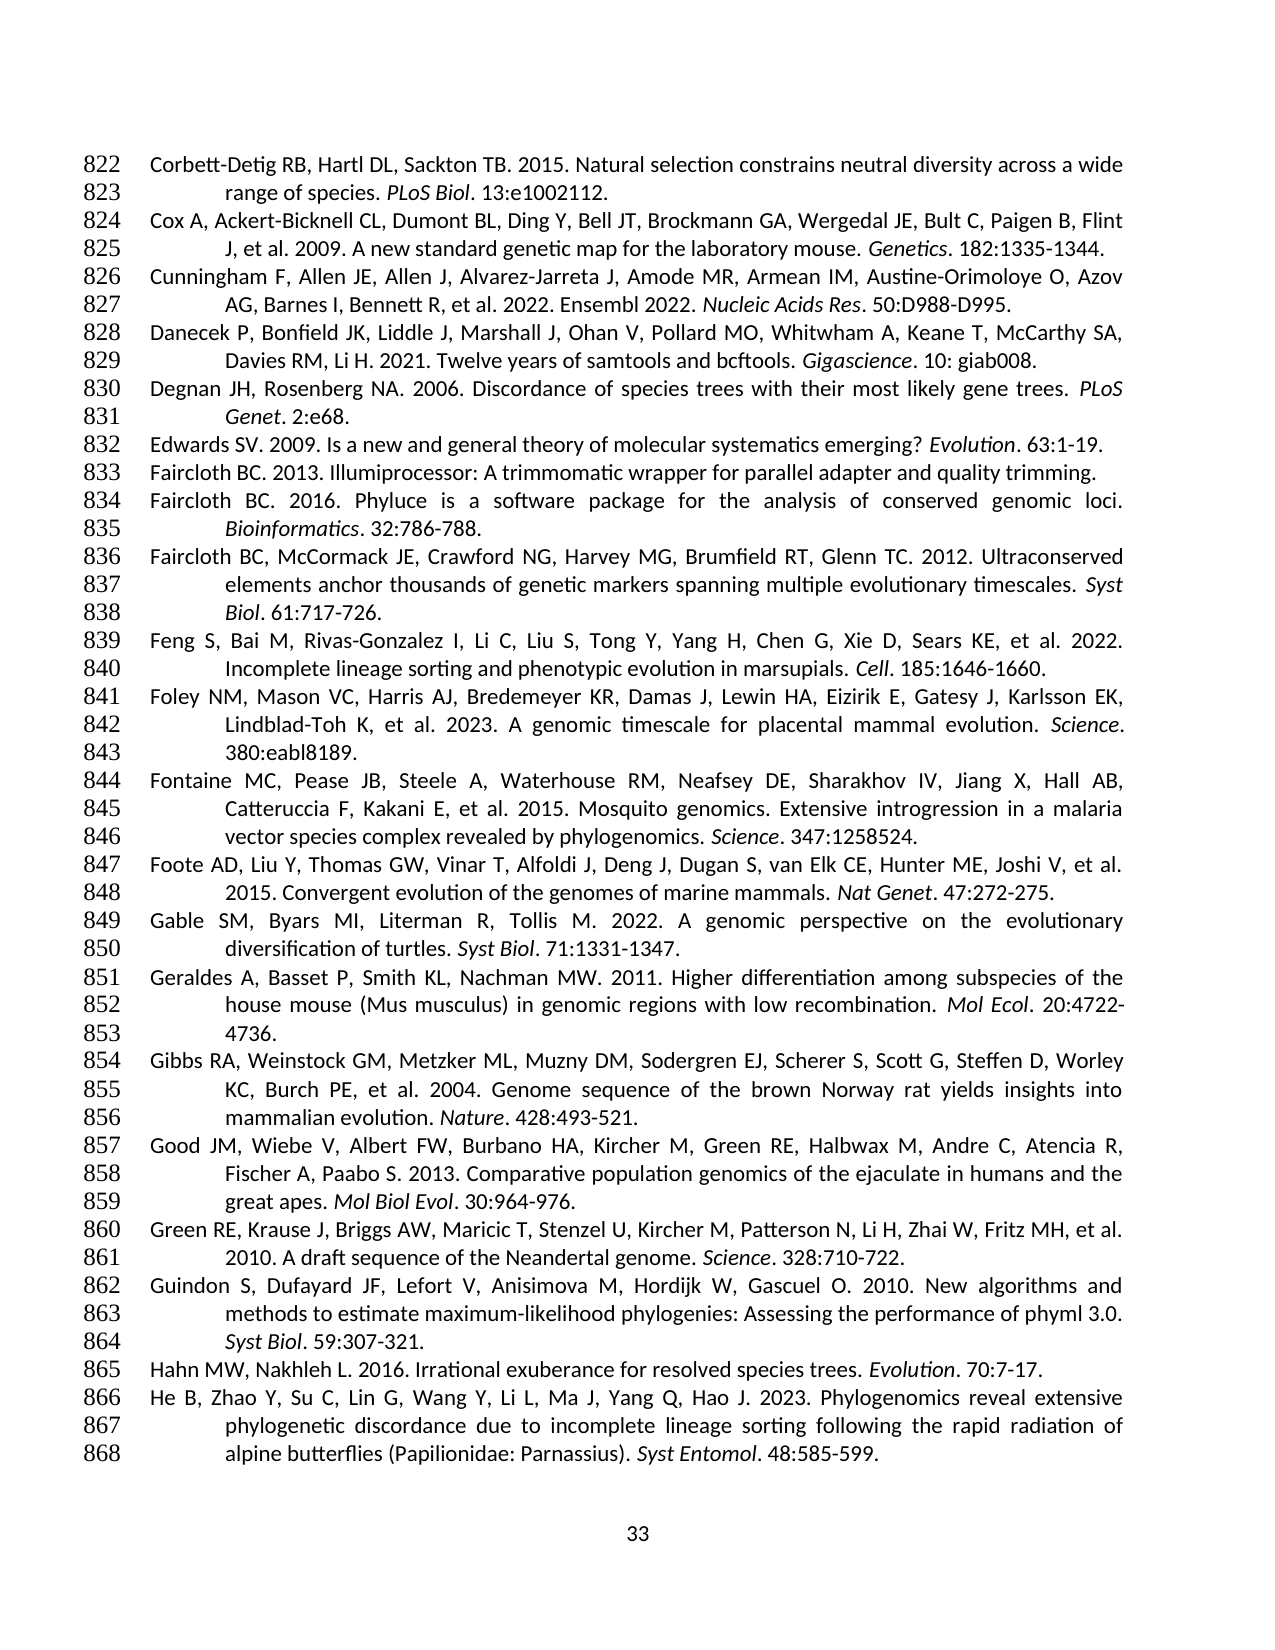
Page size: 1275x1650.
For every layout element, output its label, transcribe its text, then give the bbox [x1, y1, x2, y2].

text Guindon S, Dufayard JF, Lefort V, Anisimova M, Hordijk W, Gascuel O. 2010. New algorithms and methods to estimate maximum-likelihood phylogenies: Assessing the performance of phyml 3.0. Syst Biol. 59:307-321. [150, 1271, 1125, 1355]
text Fontaine MC, Pease JB, Steele A, Waterhouse RM, Neafsey DE, Sharakhov IV, Jiang X, Hall AB, Catteruccia F, Kakani E, et al. 2015. Mosquito genomics. Extensive introgression in a malaria vector species complex revealed by phylogenomics. Science. 347:1258524. [150, 766, 1125, 851]
text Faircloth BC. 2013. Illumiprocessor: A trimmomatic wrapper for parallel adapter and quality trimming. [150, 458, 1125, 486]
text Cunningham F, Allen JE, Allen J, Alvarez-Jarreta J, Amode MR, Armean IM, Austine-Orimoloye O, Azov AG, Barnes I, Bennett R, et al. 2022. Ensembl 2022. Nucleic Acids Res. 50:D988-D995. [150, 262, 1125, 318]
text Degnan JH, Rosenberg NA. 2006. Discordance of species trees with their most likely gene trees. PLoS Genet. 2:e68. [150, 374, 1125, 430]
text Feng S, Bai M, Rivas-Gonzalez I, Li C, Liu S, Tong Y, Yang H, Chen G, Xie D, Sears KE, et al. 2022. Incomplete lineage sorting and phenotypic evolution in marsupials. Cell. 185:1646-1660. [150, 626, 1125, 682]
text Green RE, Krause J, Briggs AW, Maricic T, Stenzel U, Kircher M, Patterson N, Li H, Zhai W, Fritz MH, et al. 2010. A draft sequence of the Neandertal genome. Science. 328:710-722. [150, 1215, 1125, 1271]
text Faircloth BC, McCormack JE, Crawford NG, Harvey MG, Brumfield RT, Glenn TC. 2012. Ultraconserved elements anchor thousands of genetic markers spanning multiple evolutionary timescales. Syst Biol. 61:717-726. [150, 542, 1125, 626]
text Faircloth BC. 2016. Phyluce is a software package for the analysis of conserved genomic loci. Bioinformatics. 32:786-788. [150, 486, 1125, 542]
text Gable SM, Byars MI, Literman R, Tollis M. 2022. A genomic perspective on the evolutionary diversification of turtles. Syst Biol. 71:1331-1347. [150, 907, 1125, 963]
text Geraldes A, Basset P, Smith KL, Nachman MW. 2011. Higher differentiation among subspecies of the house mouse (Mus musculus) in genomic regions with low recombination. Mol Ecol. 20:4722-4736. [150, 963, 1125, 1047]
text Cox A, Ackert-Bicknell CL, Dumont BL, Ding Y, Bell JT, Brockmann GA, Wergedal JE, Bult C, Paigen B, Flint J, et al. 2009. A new standard genetic map for the laboratory mouse. Genetics. 182:1335-1344. [150, 206, 1125, 262]
text Hahn MW, Nakhleh L. 2016. Irrational exuberance for resolved species trees. Evolution. 70:7-17. [150, 1355, 1125, 1383]
text Edwards SV. 2009. Is a new and general theory of molecular systematics emerging? Evolution. 63:1-19. [150, 430, 1125, 458]
text Gibbs RA, Weinstock GM, Metzker ML, Muzny DM, Sodergren EJ, Scherer S, Scott G, Steffen D, Worley KC, Burch PE, et al. 2004. Genome sequence of the brown Norway rat yields insights into mammalian evolution. Nature. 428:493-521. [150, 1047, 1125, 1131]
text Corbett-Detig RB, Hartl DL, Sackton TB. 2015. Natural selection constrains neutral diversity across a wide range of species. PLoS Biol. 13:e1002112. [150, 150, 1125, 206]
text He B, Zhao Y, Su C, Lin G, Wang Y, Li L, Ma J, Yang Q, Hao J. 2023. Phylogenomics reveal extensive phylogenetic discordance due to incomplete lineage sorting following the rapid radiation of alpine butterflies (Papilionidae: Parnassius). Syst Entomol. 48:585-599. [150, 1383, 1125, 1467]
text Foote AD, Liu Y, Thomas GW, Vinar T, Alfoldi J, Deng J, Dugan S, van Elk CE, Hunter ME, Joshi V, et al. 2015. Convergent evolution of the genomes of marine mammals. Nat Genet. 47:272-275. [150, 851, 1125, 907]
text Good JM, Wiebe V, Albert FW, Burbano HA, Kircher M, Green RE, Halbwax M, Andre C, Atencia R, Fischer A, Paabo S. 2013. Comparative population genomics of the ejaculate in humans and the great apes. Mol Biol Evol. 30:964-976. [150, 1131, 1125, 1215]
text Danecek P, Bonfield JK, Liddle J, Marshall J, Ohan V, Pollard MO, Whitwham A, Keane T, McCarthy SA, Davies RM, Li H. 2021. Twelve years of samtools and bcftools. Gigascience. 10: giab008. [150, 318, 1125, 374]
text Foley NM, Mason VC, Harris AJ, Bredemeyer KR, Damas J, Lewin HA, Eizirik E, Gatesy J, Karlsson EK, Lindblad-Toh K, et al. 2023. A genomic timescale for placental mammal evolution. Science. 380:eabl8189. [150, 682, 1125, 766]
